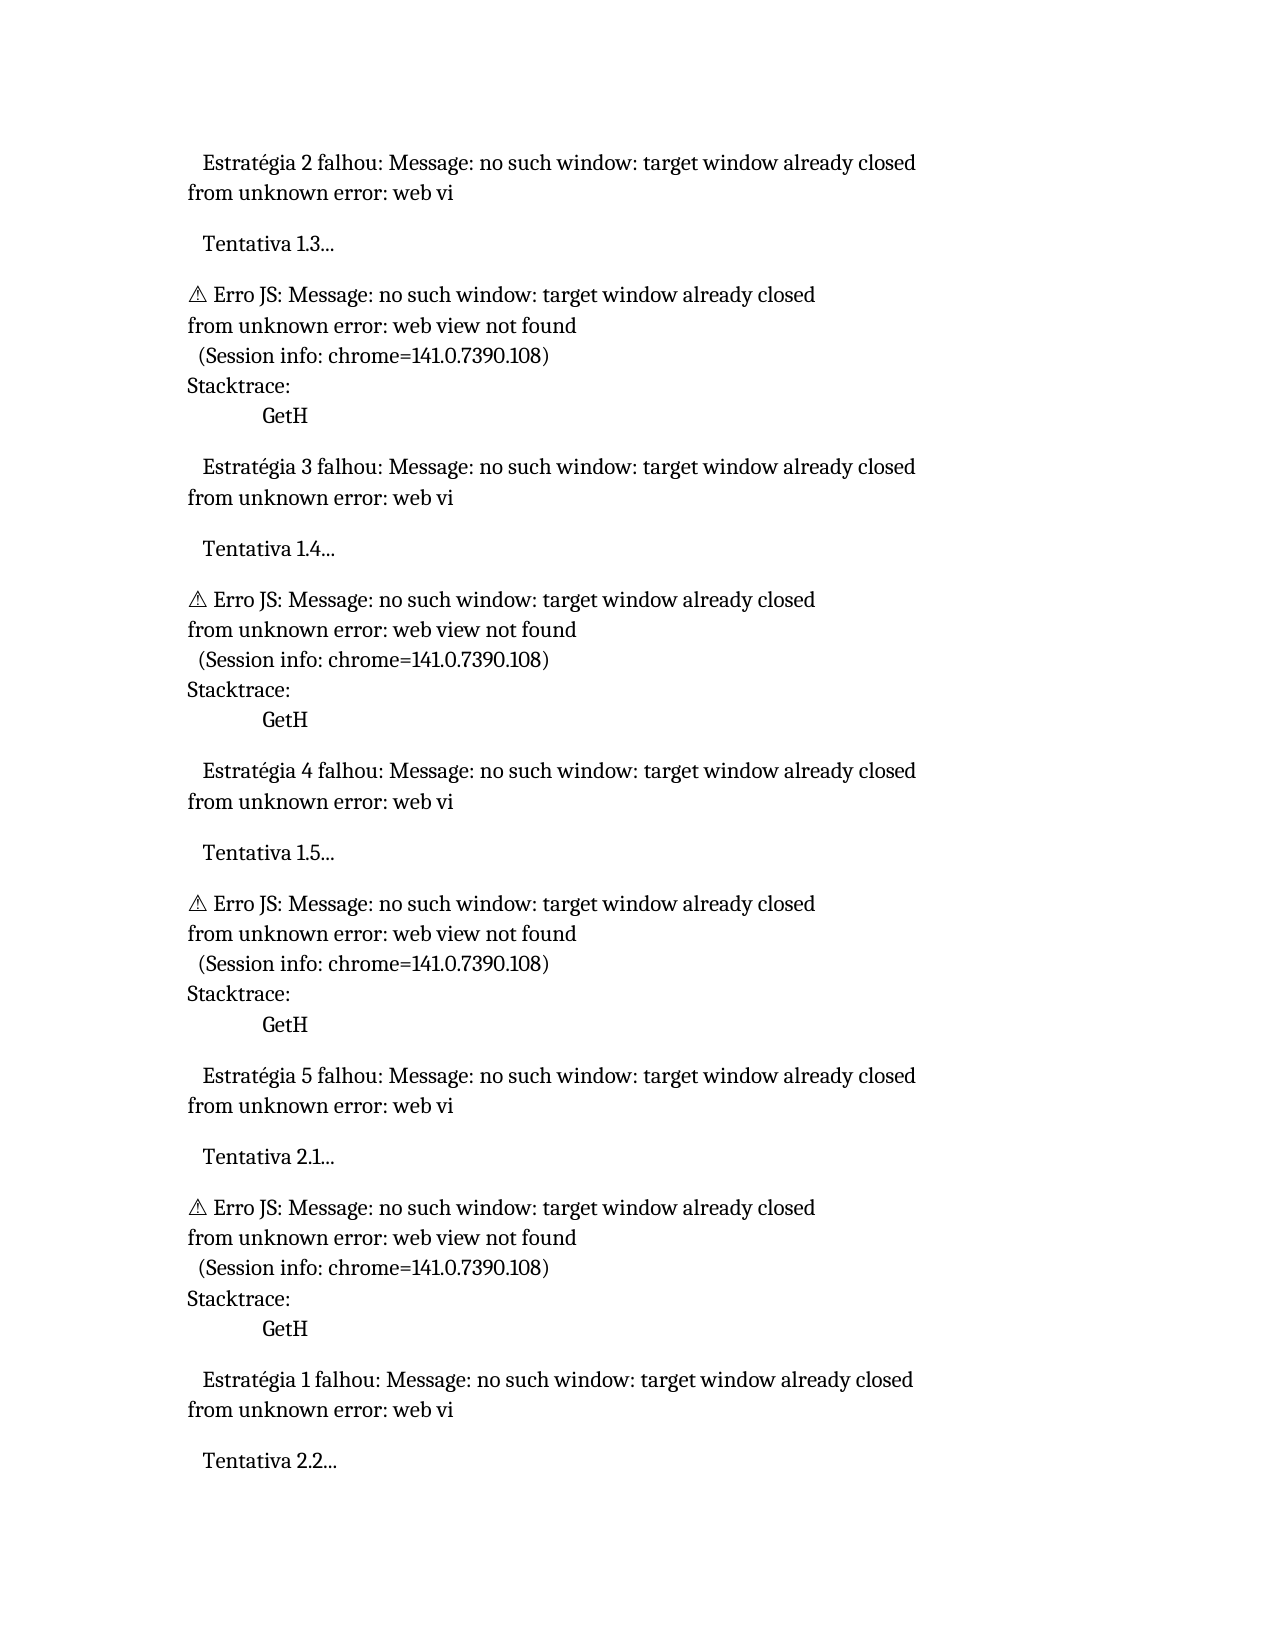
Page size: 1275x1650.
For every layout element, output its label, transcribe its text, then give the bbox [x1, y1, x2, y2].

text Estratégia 2 falhou: Message: no such window: target window already closed from unknown error: web vi [187, 150, 1087, 207]
text Estratégia 1 falhou: Message: no such window: target window already closed from unknown error: web vi [187, 1367, 1087, 1423]
text Tentativa 2.2... [187, 1448, 1087, 1474]
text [187, 282, 1087, 429]
text Estratégia 5 falhou: Message: no such window: target window already closed from unknown error: web vi [187, 1062, 1087, 1119]
text Tentativa 1.3... [187, 231, 1087, 258]
text Tentativa 2.1... [187, 1144, 1087, 1170]
text Tentativa 1.5... [187, 839, 1087, 866]
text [187, 1195, 1087, 1342]
text Tentativa 1.4... [187, 535, 1087, 562]
text Estratégia 3 falhou: Message: no such window: target window already closed from unknown error: web vi [187, 454, 1087, 511]
text Estratégia 4 falhou: Message: no such window: target window already closed from unknown error: web vi [187, 758, 1087, 815]
